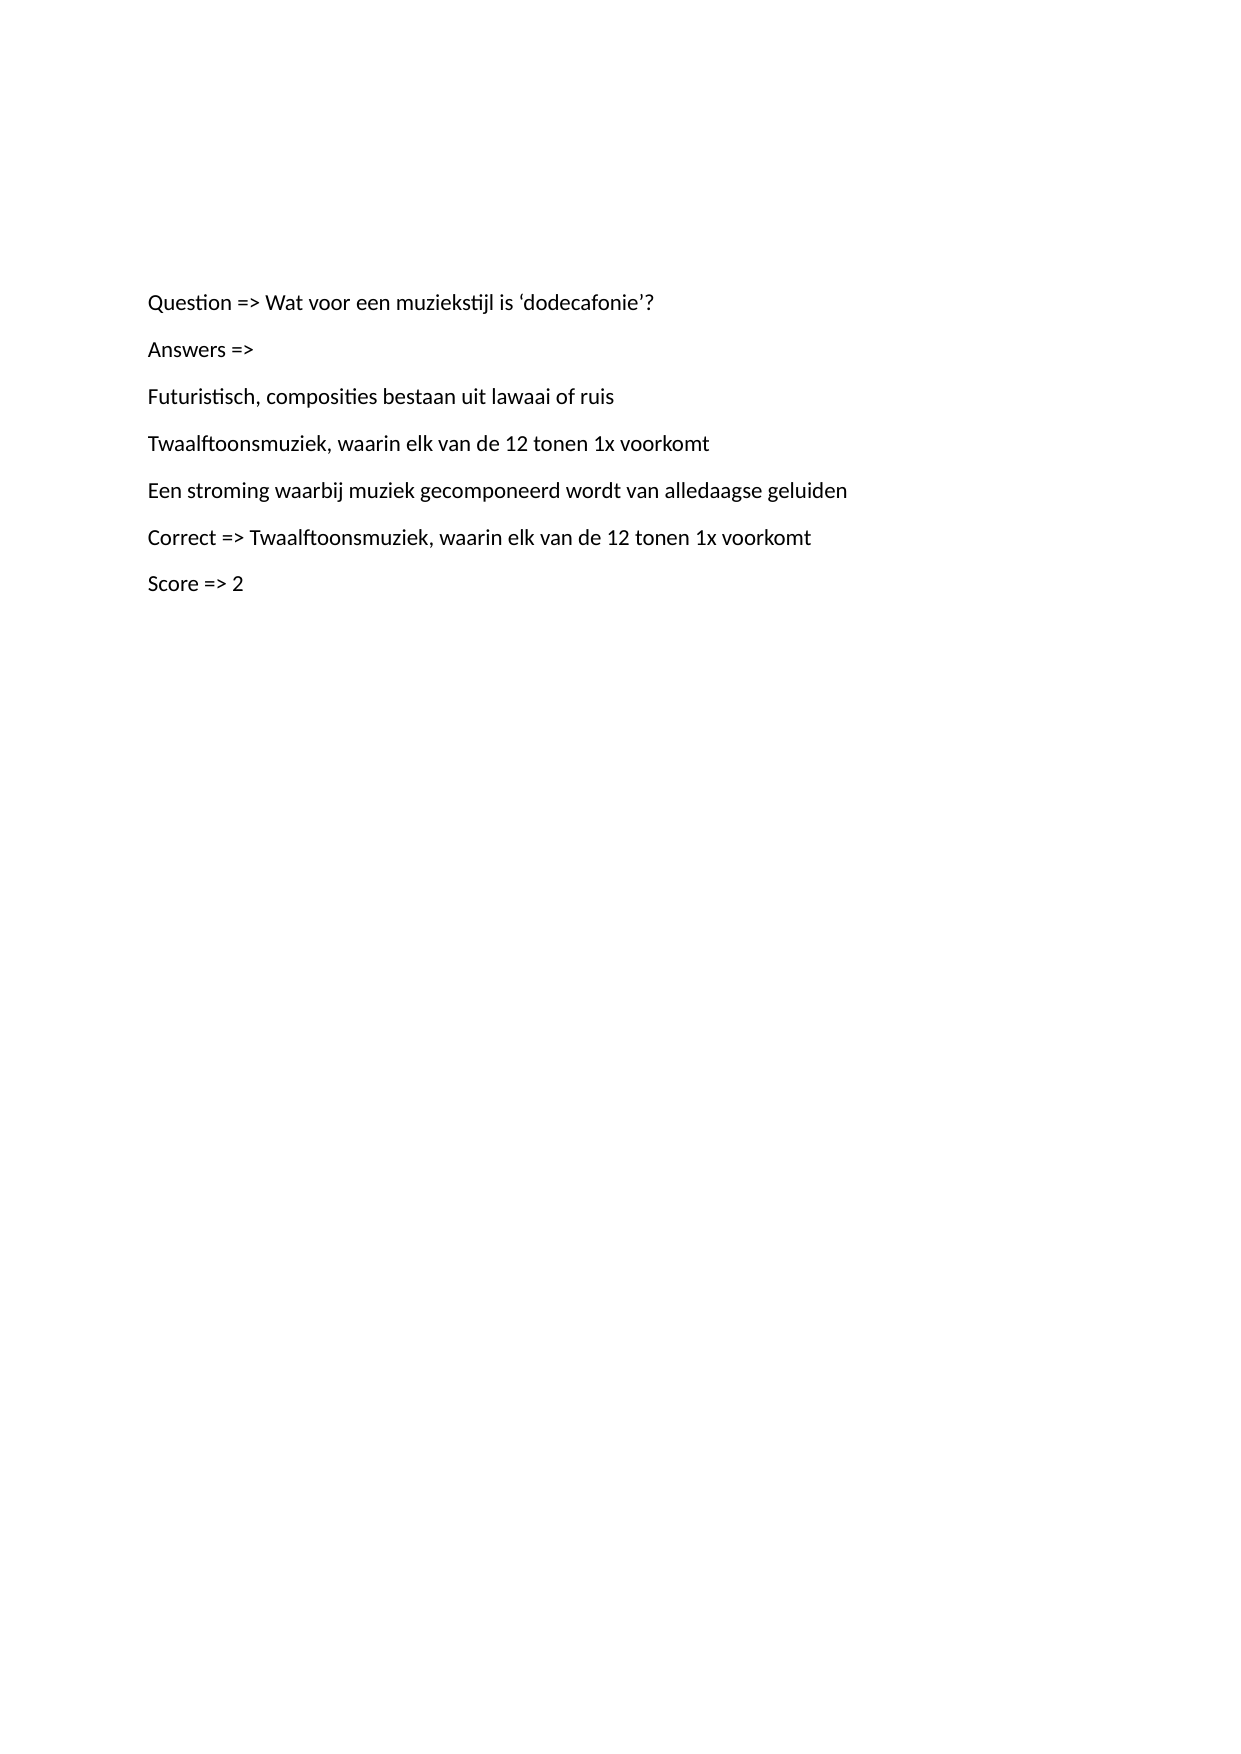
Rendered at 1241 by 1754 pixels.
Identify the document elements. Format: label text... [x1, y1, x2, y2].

text Correct => Twaalftoonsmuziek, waarin elk van de 12 tonen 1x voorkomt [148, 523, 1093, 551]
text Twaalftoonsmuziek, waarin elk van de 12 tonen 1x voorkomt [148, 429, 1093, 457]
text Question => Wat voor een muziekstijl is ‘dodecafonie’? [148, 288, 1093, 316]
text Answers => [148, 335, 1093, 363]
text Score => 2 [148, 569, 1093, 597]
text Futuristisch, composities bestaan uit lawaai of ruis [148, 382, 1093, 410]
text Een stroming waarbij muziek gecomponeerd wordt van alledaagse geluiden [148, 476, 1093, 504]
